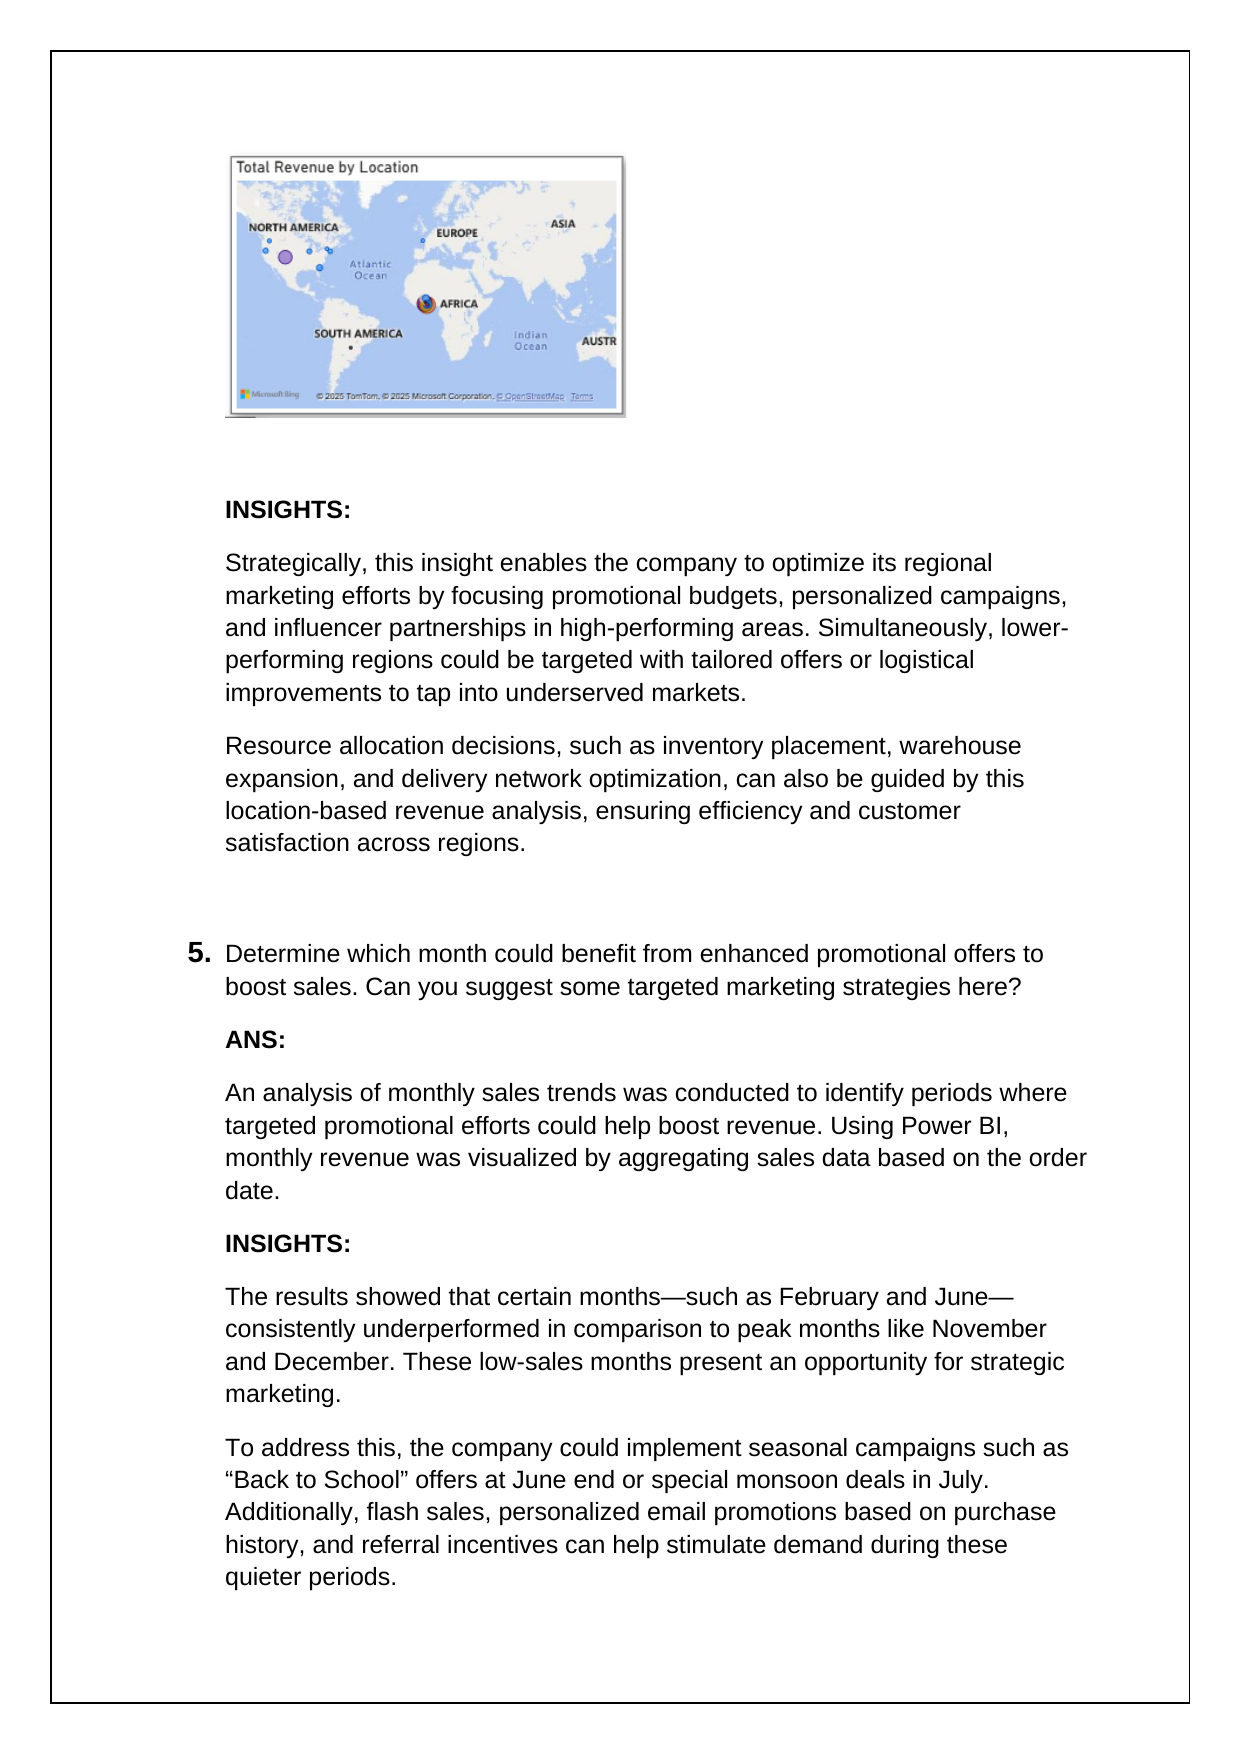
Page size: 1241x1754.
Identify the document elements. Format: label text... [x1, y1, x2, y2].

text ANS: [225, 1025, 1090, 1054]
text INSIGHTS: [225, 495, 1090, 524]
text An analysis of monthly sales trends was conducted to identify periods where targeted promotional efforts could help boost revenue. Using Power BI, monthly revenue was visualized by aggregating sales data based on the order date. [225, 1078, 1090, 1204]
text INSIGHTS: [225, 1229, 1090, 1258]
list Determine which month could benefit from enhanced promotional offers to boost sales. Can you suggest some targeted marketing strategies here? [187, 935, 1090, 1001]
text To address this, the company could implement seasonal campaigns such as “Back to School” offers at June end or special monsoon deals in July. Additionally, flash sales, personalized email promotions based on purchase history, and referral incentives can help stimulate demand during these quieter periods. [225, 1432, 1090, 1591]
text The results showed that certain months—such as February and June—consistently underperformed in comparison to peak months like November and December. These low-sales months present an opportunity for strategic marketing. [225, 1282, 1090, 1408]
picture [225, 150, 627, 418]
text Resource allocation decisions, such as inventory placement, warehouse expansion, and delivery network optimization, can also be guided by this location-based revenue analysis, ensuring efficiency and customer satisfaction across regions. [225, 731, 1090, 857]
text Strategically, this insight enables the company to optimize its regional marketing efforts by focusing promotional budgets, personalized campaigns, and influencer partnerships in high-performing areas. Simultaneously, lower-performing regions could be targeted with tailored offers or logistical improvements to tap into underserved markets. [225, 548, 1090, 707]
